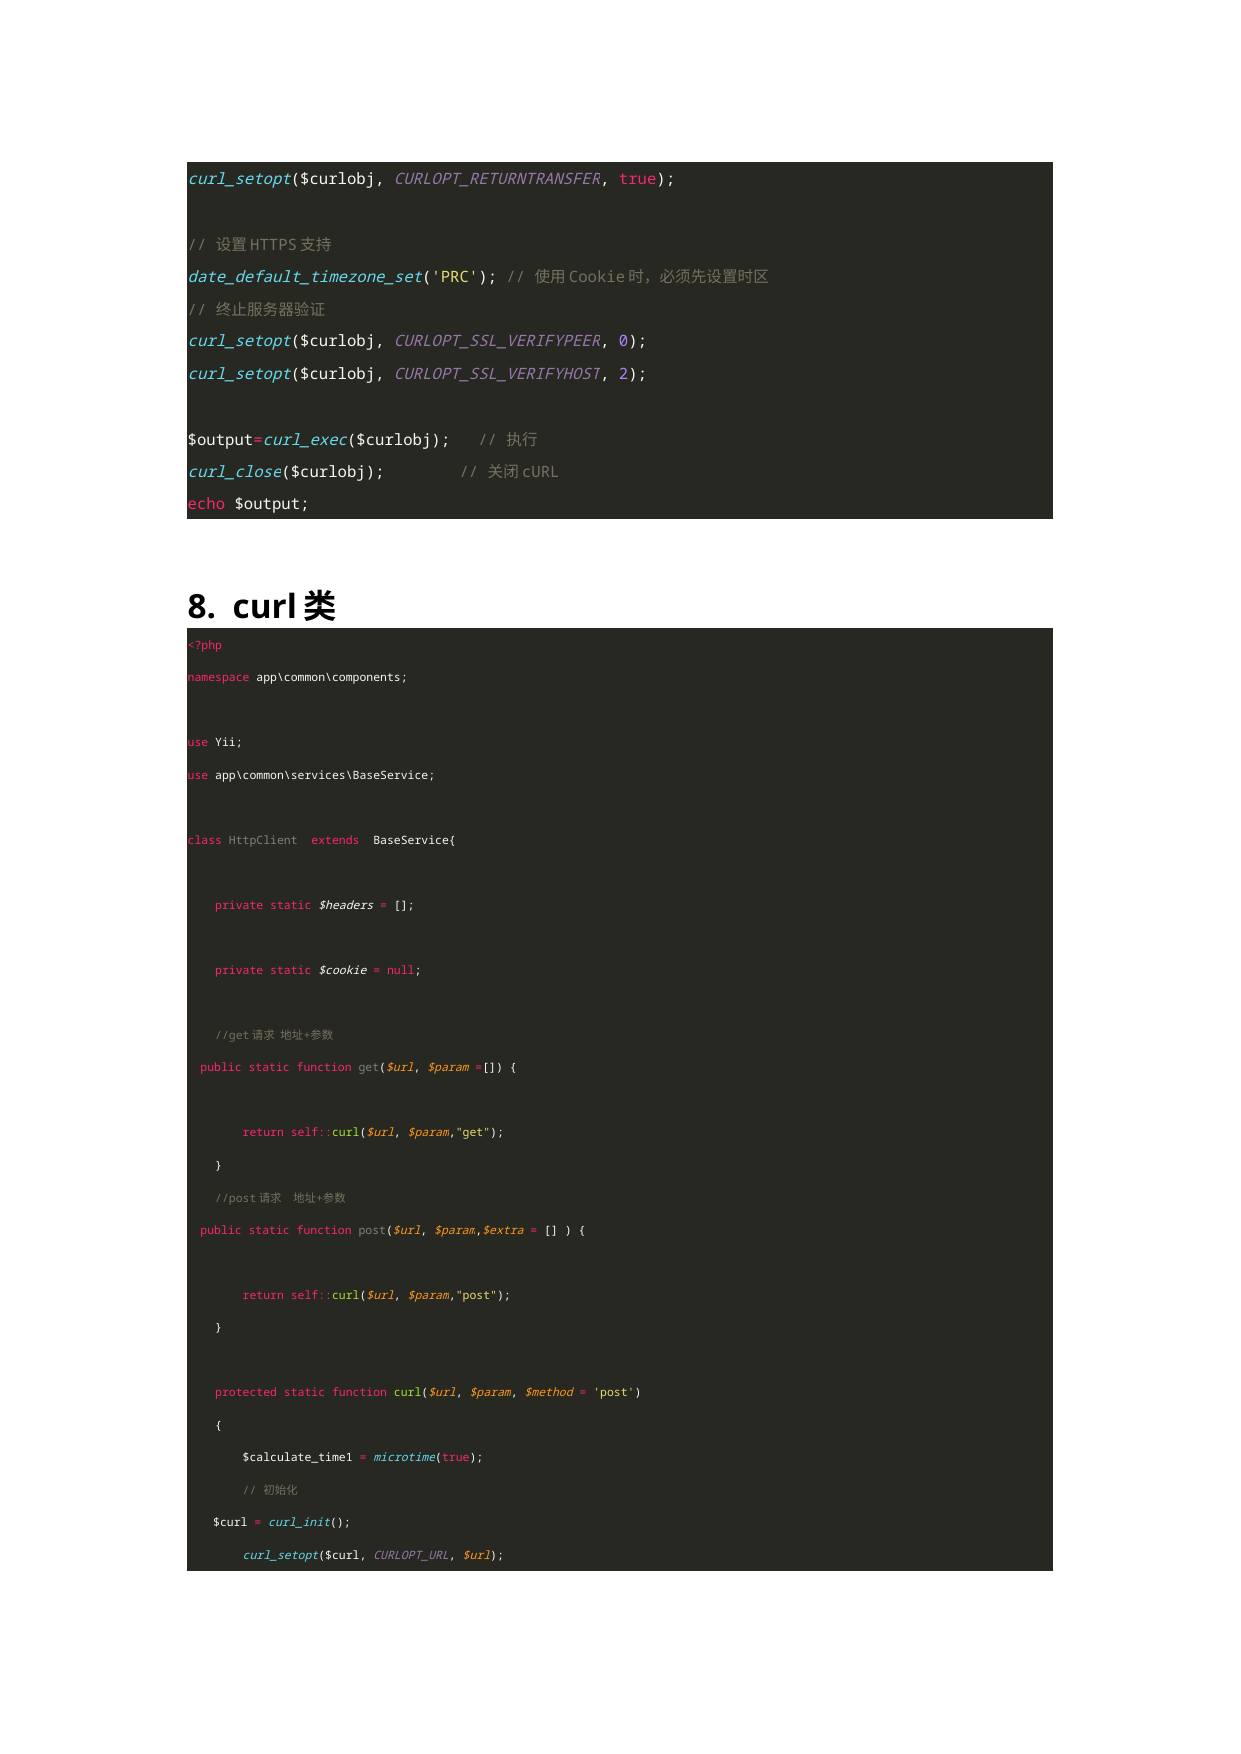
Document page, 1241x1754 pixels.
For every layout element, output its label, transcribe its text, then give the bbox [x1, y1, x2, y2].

subtitle curl类 [187, 580, 1053, 628]
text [187, 162, 1053, 519]
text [187, 628, 1053, 1571]
